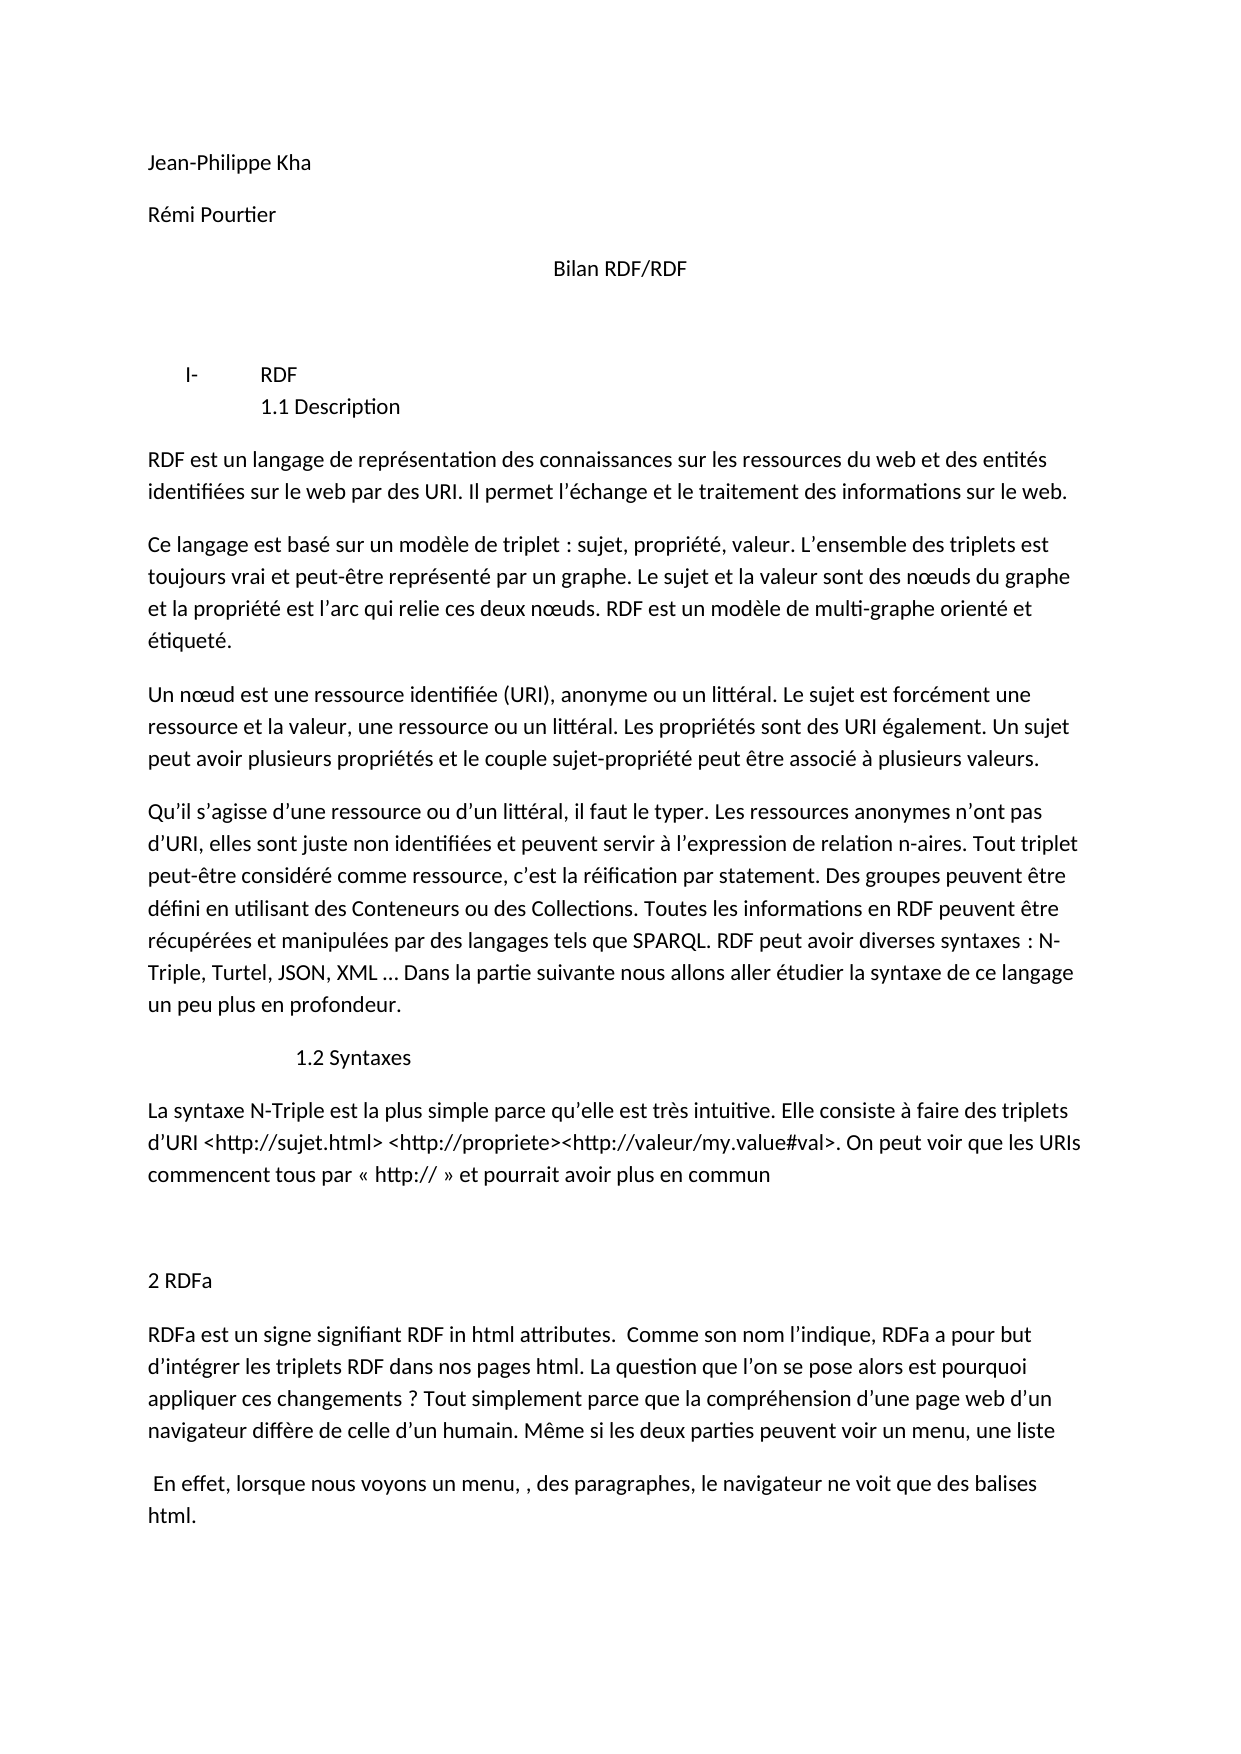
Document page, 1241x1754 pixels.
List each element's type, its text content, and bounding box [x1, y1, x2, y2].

text Qu’il s’agisse d’une ressource ou d’un littéral, il faut le typer. Les ressources anonymes n’ont pas d’URI, elles sont juste non identifiées et peuvent servir à l’expression de relation n-aires. Tout triplet peut-être considéré comme ressource, c’est la réification par statement. Des groupes peuvent être défini en utilisant des Conteneurs ou des Collections. Toutes les informations en RDF peuvent être récupérées et manipulées par des langages tels que SPARQL. RDF peut avoir diverses syntaxes : N-Triple, Turtel, JSON, XML … Dans la partie suivante nous allons aller étudier la syntaxe de ce langage un peu plus en profondeur. [148, 797, 1093, 1018]
text RDFa est un signe signifiant RDF in html attributes. Comme son nom l’indique, RDFa a pour but d’intégrer les triplets RDF dans nos pages html. La question que l’on se pose alors est pourquoi appliquer ces changements ? Tout simplement parce que la compréhension d’une page web d’un navigateur diffère de celle d’un humain. Même si les deux parties peuvent voir un menu, une liste [148, 1320, 1093, 1444]
text RDF est un langage de représentation des connaissances sur les ressources du web et des entités identifiées sur le web par des URI. Il permet l’échange et le traitement des informations sur le web. [148, 445, 1093, 505]
text 1.2 Syntaxes [148, 1043, 1093, 1071]
text Jean-Philippe Kha [148, 148, 1093, 176]
list RDF [185, 360, 1093, 388]
text Ce langage est basé sur un modèle de triplet : sujet, propriété, valeur. L’ensemble des triplets est toujours vrai et peut-être représenté par un graphe. Le sujet et la valeur sont des nœuds du graphe et la propriété est l’arc qui relie ces deux nœuds. RDF est un modèle de multi-graphe orienté et étiqueté. [148, 530, 1093, 655]
text La syntaxe N-Triple est la plus simple parce qu’elle est très intuitive. Elle consiste à faire des triplets d’URI <http://sujet.html> <http://propriete><http://valeur/my.value#val>. On peut voir que les URIs commencent tous par « http:// » et pourrait avoir plus en commun [148, 1096, 1093, 1189]
text Rémi Pourtier [148, 201, 1093, 229]
text Un nœud est une ressource identifiée (URI), anonyme ou un littéral. Le sujet est forcément une ressource et la valeur, une ressource ou un littéral. Les propriétés sont des URI également. Un sujet peut avoir plusieurs propriétés et le couple sujet-propriété peut être associé à plusieurs valeurs. [148, 680, 1093, 772]
text Bilan RDF/RDF [148, 254, 1093, 282]
list 1.1 Description [260, 392, 1093, 420]
text 2 RDFa [148, 1267, 1093, 1295]
text En effet, lorsque nous voyons un menu, , des paragraphes, le navigateur ne voit que des balises html. [148, 1469, 1093, 1529]
